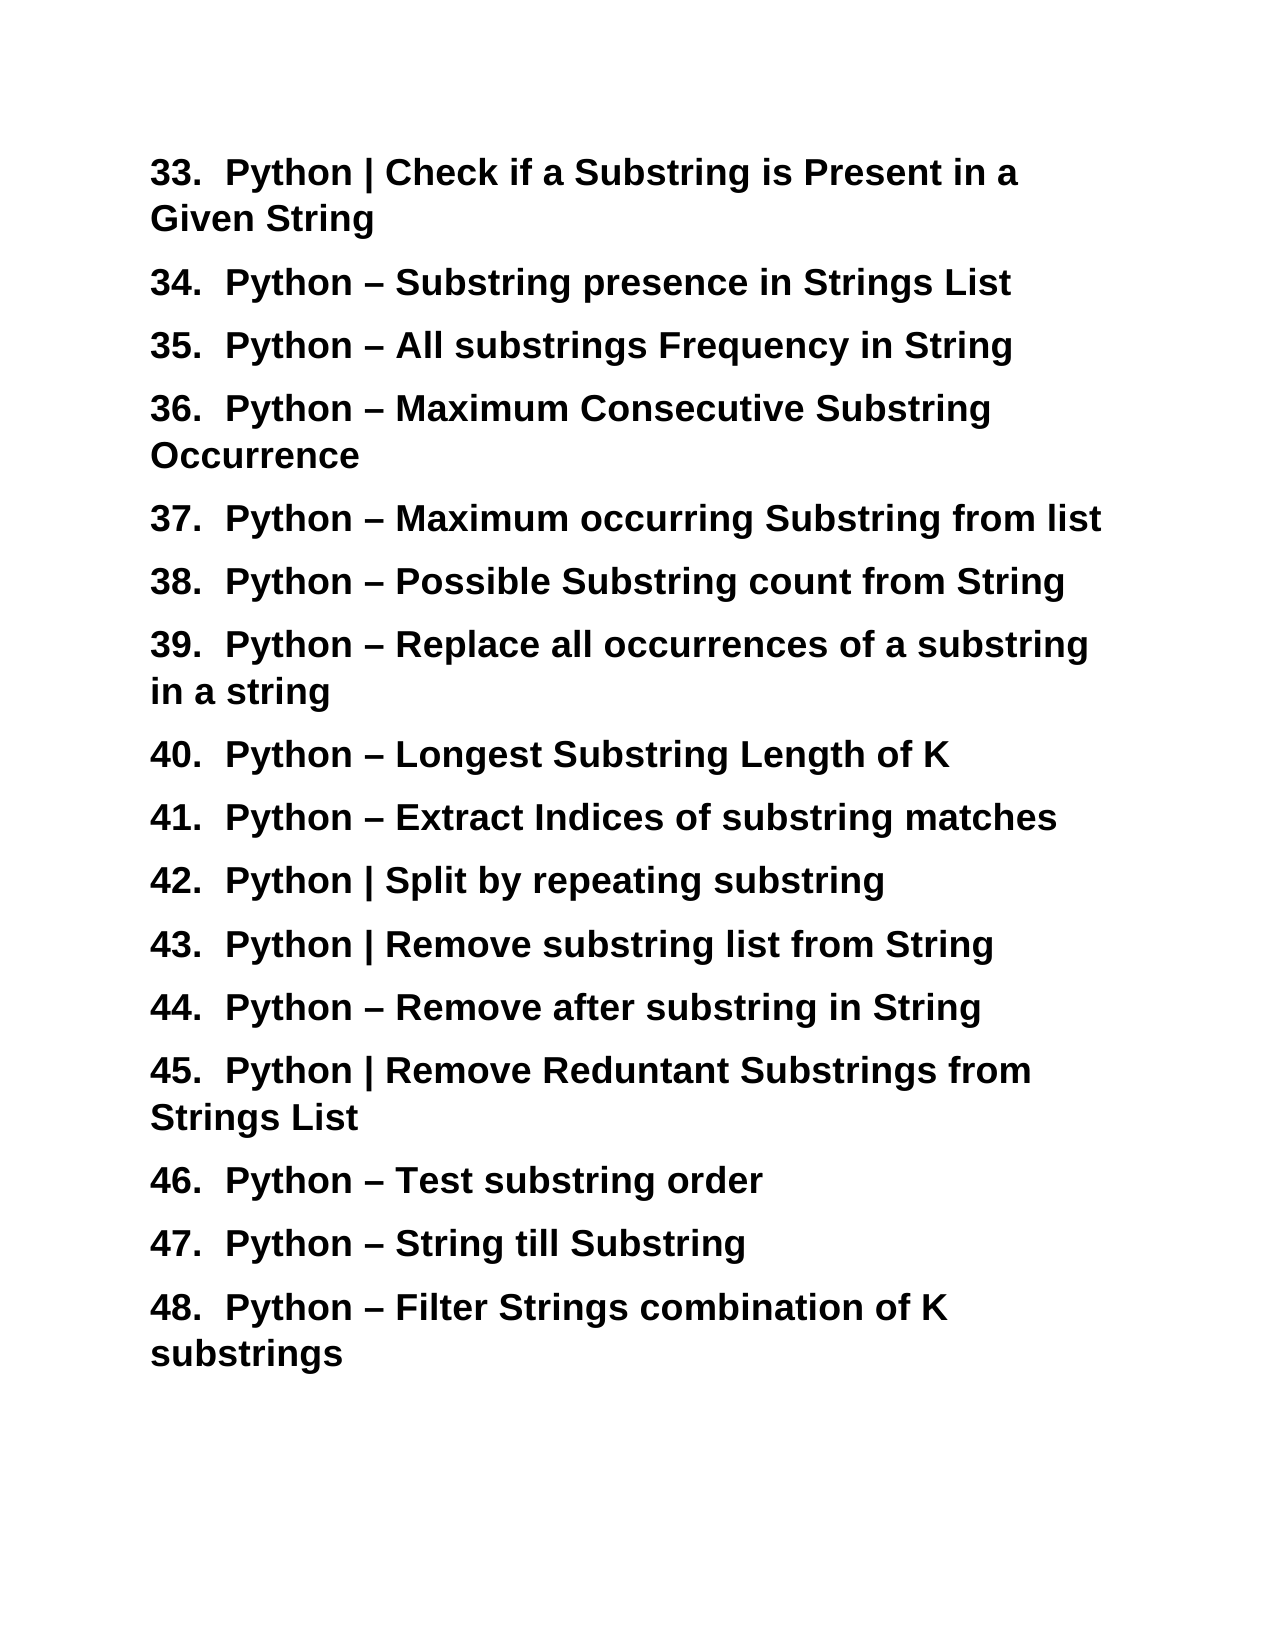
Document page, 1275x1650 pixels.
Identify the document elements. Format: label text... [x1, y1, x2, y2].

text 37. Python – Maximum occurring Substring from list [150, 496, 1125, 539]
text 33. Python | Check if a Substring is Present in a Given String [150, 150, 1125, 240]
text 42. Python | Split by repeating substring [150, 859, 1125, 902]
text 46. Python – Test substring order [150, 1158, 1125, 1201]
text 38. Python – Possible Substring count from String [150, 559, 1125, 602]
text 39. Python – Replace all occurrences of a substring in a string [150, 622, 1125, 712]
text 36. Python – Maximum Consecutive Substring Occurrence [150, 386, 1125, 476]
text 45. Python | Remove Reduntant Substrings from Strings List [150, 1048, 1125, 1138]
text 43. Python | Remove substring list from String [150, 922, 1125, 965]
text 34. Python – Substring presence in Strings List [150, 260, 1125, 303]
text 44. Python – Remove after substring in String [150, 985, 1125, 1028]
text 41. Python – Extract Indices of substring matches [150, 796, 1125, 839]
text 40. Python – Longest Substring Length of K [150, 732, 1125, 775]
text 47. Python – String till Substring [150, 1221, 1125, 1264]
text 35. Python – All substrings Frequency in String [150, 323, 1125, 366]
text 48. Python – Filter Strings combination of K substrings [150, 1285, 1125, 1374]
